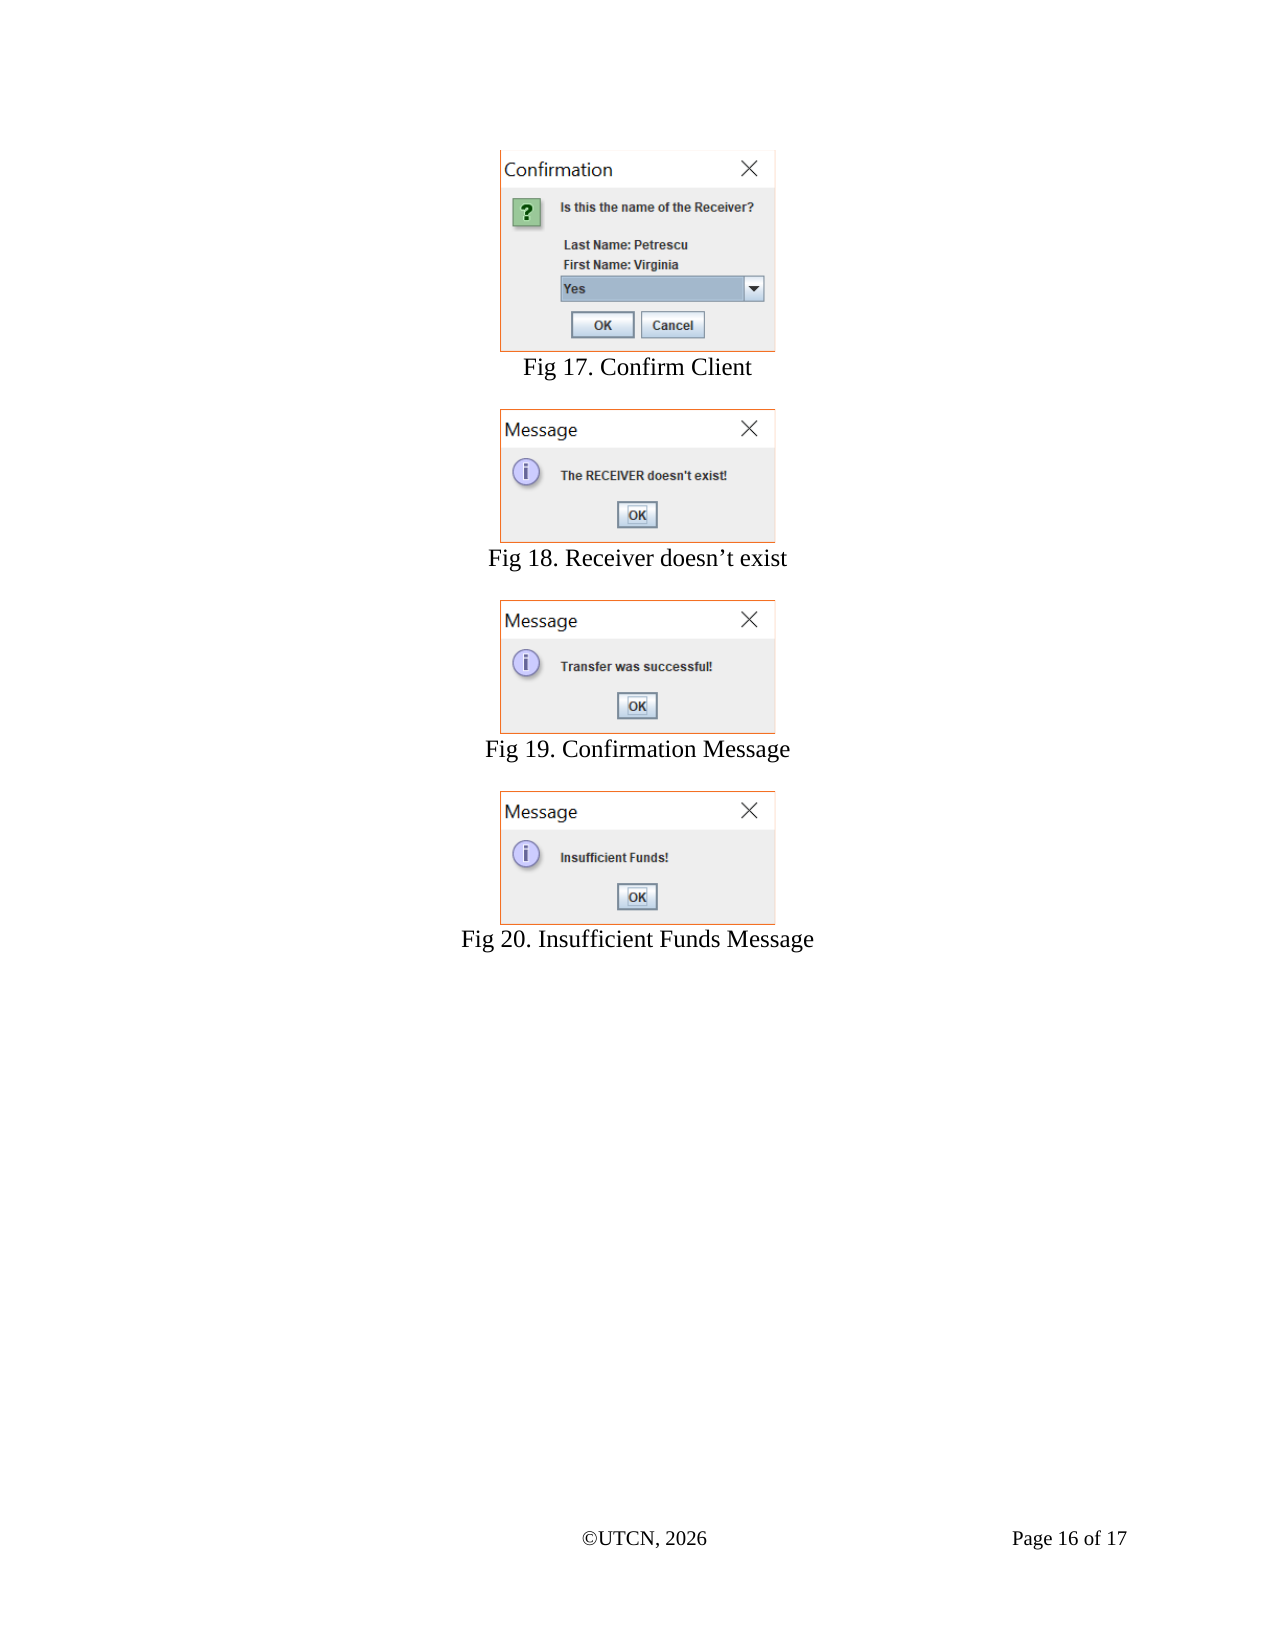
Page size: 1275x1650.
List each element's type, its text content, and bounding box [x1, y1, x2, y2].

text Fig 18. Receiver doesn’t exist [150, 543, 1125, 572]
picture [500, 600, 775, 734]
picture [500, 791, 775, 925]
text Fig 19. Confirmation Message [150, 734, 1125, 762]
text Fig 20. Insufficient Funds Message [150, 924, 1125, 953]
picture [500, 409, 775, 543]
text Fig 17. Confirm Client [150, 352, 1125, 381]
picture [500, 150, 775, 352]
